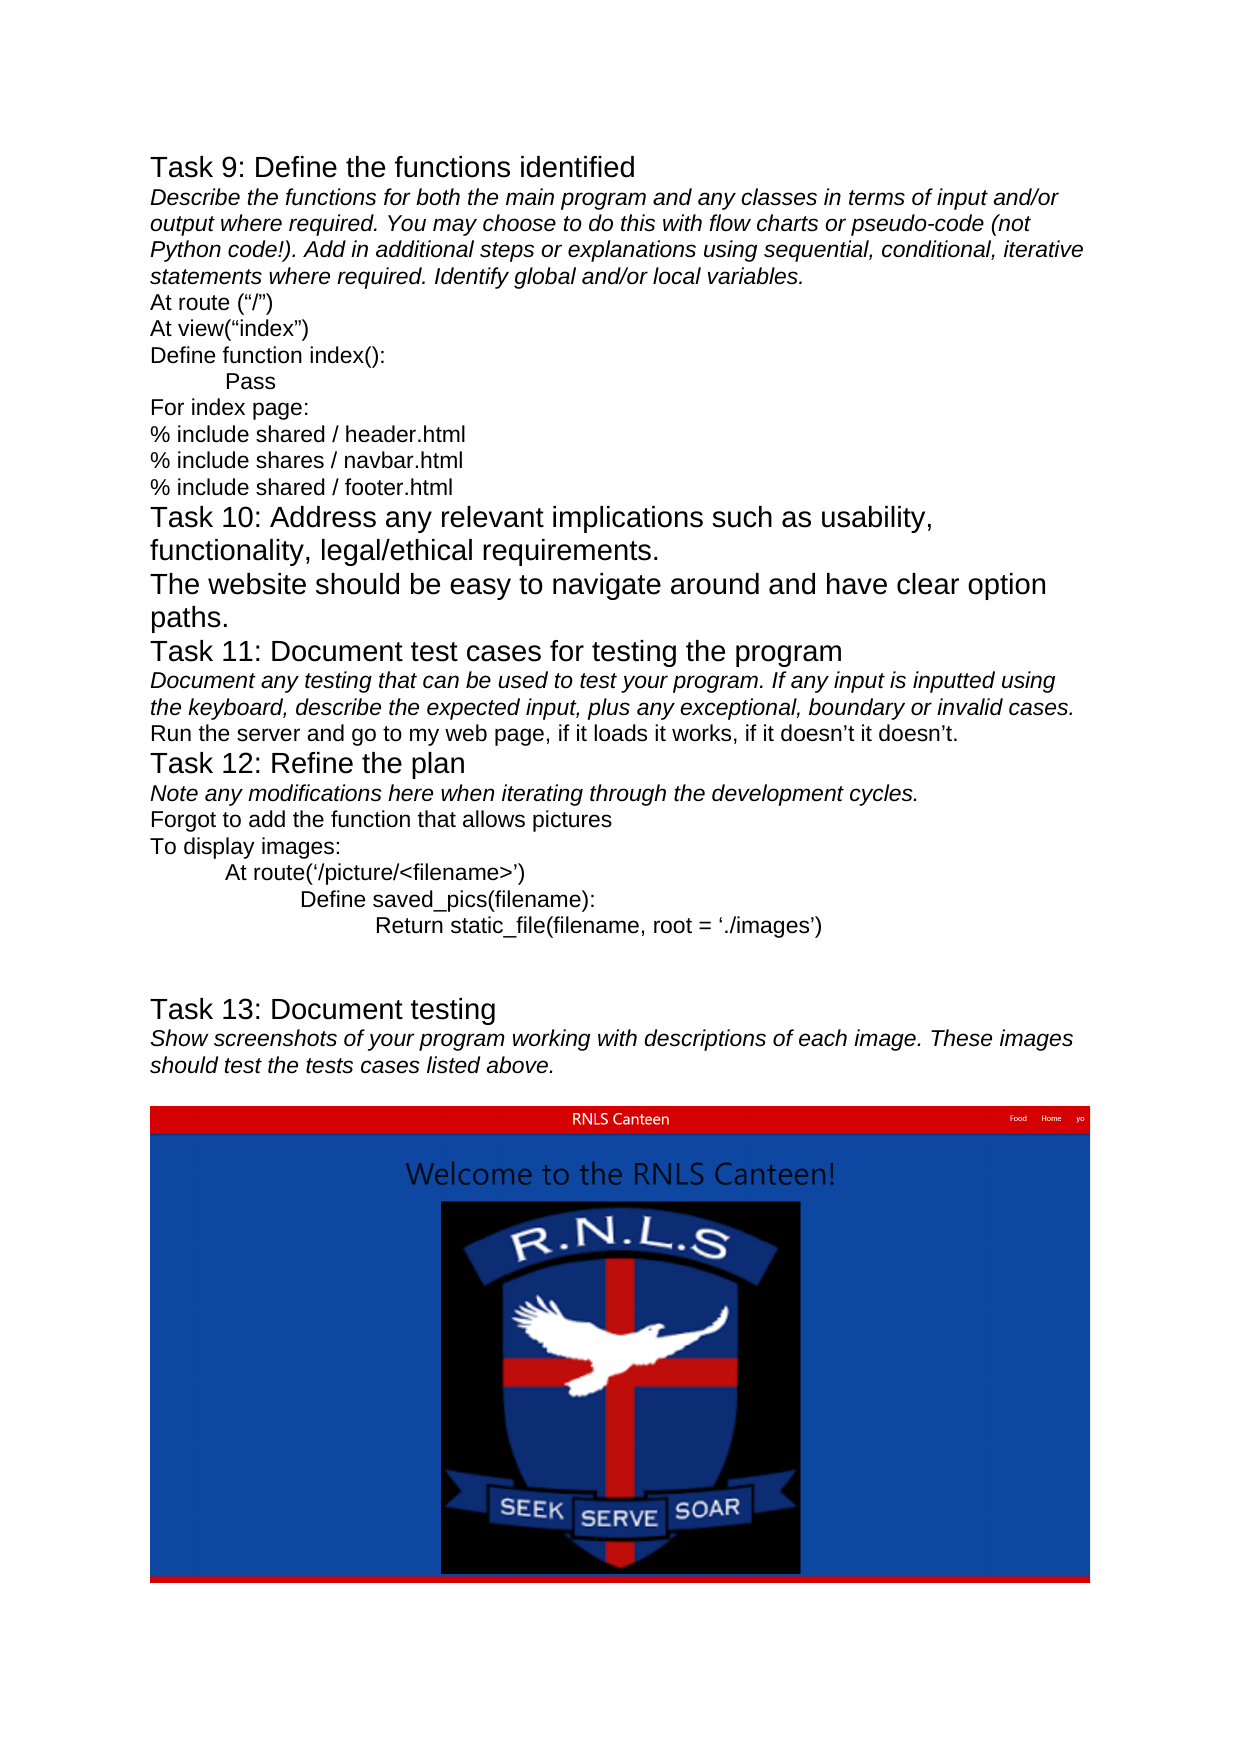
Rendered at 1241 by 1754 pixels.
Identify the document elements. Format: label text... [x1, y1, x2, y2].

text Return static_file(filename, root = ‘./images’) [150, 912, 1090, 938]
text Note any modifications here when iterating through the development cycles. [150, 780, 1090, 806]
text Document any testing that can be used to test your program. If any input is inputted using the keyboard, describe the expected input, plus any exceptional, boundary or invalid cases. [150, 667, 1090, 720]
text Forgot to add the function that allows pictures [150, 806, 1090, 833]
text At route (“/”) [150, 289, 1090, 315]
text Pass [150, 368, 1090, 394]
text For index page: [150, 394, 1090, 421]
text Define function index(): [150, 342, 1090, 368]
text At view(“index”) [150, 315, 1090, 342]
text Task 12: Refine the plan [150, 747, 1090, 780]
text The website should be easy to navigate around and have clear option paths. [150, 567, 1090, 634]
text Task 9: Define the functions identified [150, 150, 1090, 183]
picture [150, 1106, 1091, 1583]
text Task 13: Document testing [150, 992, 1090, 1025]
text To display images: [150, 833, 1090, 859]
text Show screenshots of your program working with descriptions of each image. These images should test the tests cases listed above. [150, 1025, 1090, 1078]
text Describe the functions for both the main program and any classes in terms of input and/or output where required. You may choose to do this with flow charts or pseudo-code (not Python code!). Add in additional steps or explanations using sequential, conditional, iterative statements where required. Identify global and/or local variables. [150, 183, 1090, 289]
text % include shares / navbar.html [150, 447, 1090, 473]
text At route(‘/picture/<filename>’) [150, 859, 1090, 886]
text % include shared / header.html [150, 421, 1090, 447]
text Run the server and go to my web page, if it loads it works, if it doesn’t it doesn’t. [150, 720, 1090, 747]
text % include shared / footer.html [150, 473, 1090, 500]
text Task 11: Document test cases for testing the program [150, 634, 1090, 667]
text Task 10: Address any relevant implications such as usability, functionality, legal/ethical requirements. [150, 500, 1090, 567]
text Define saved_pics(filename): [150, 886, 1090, 912]
